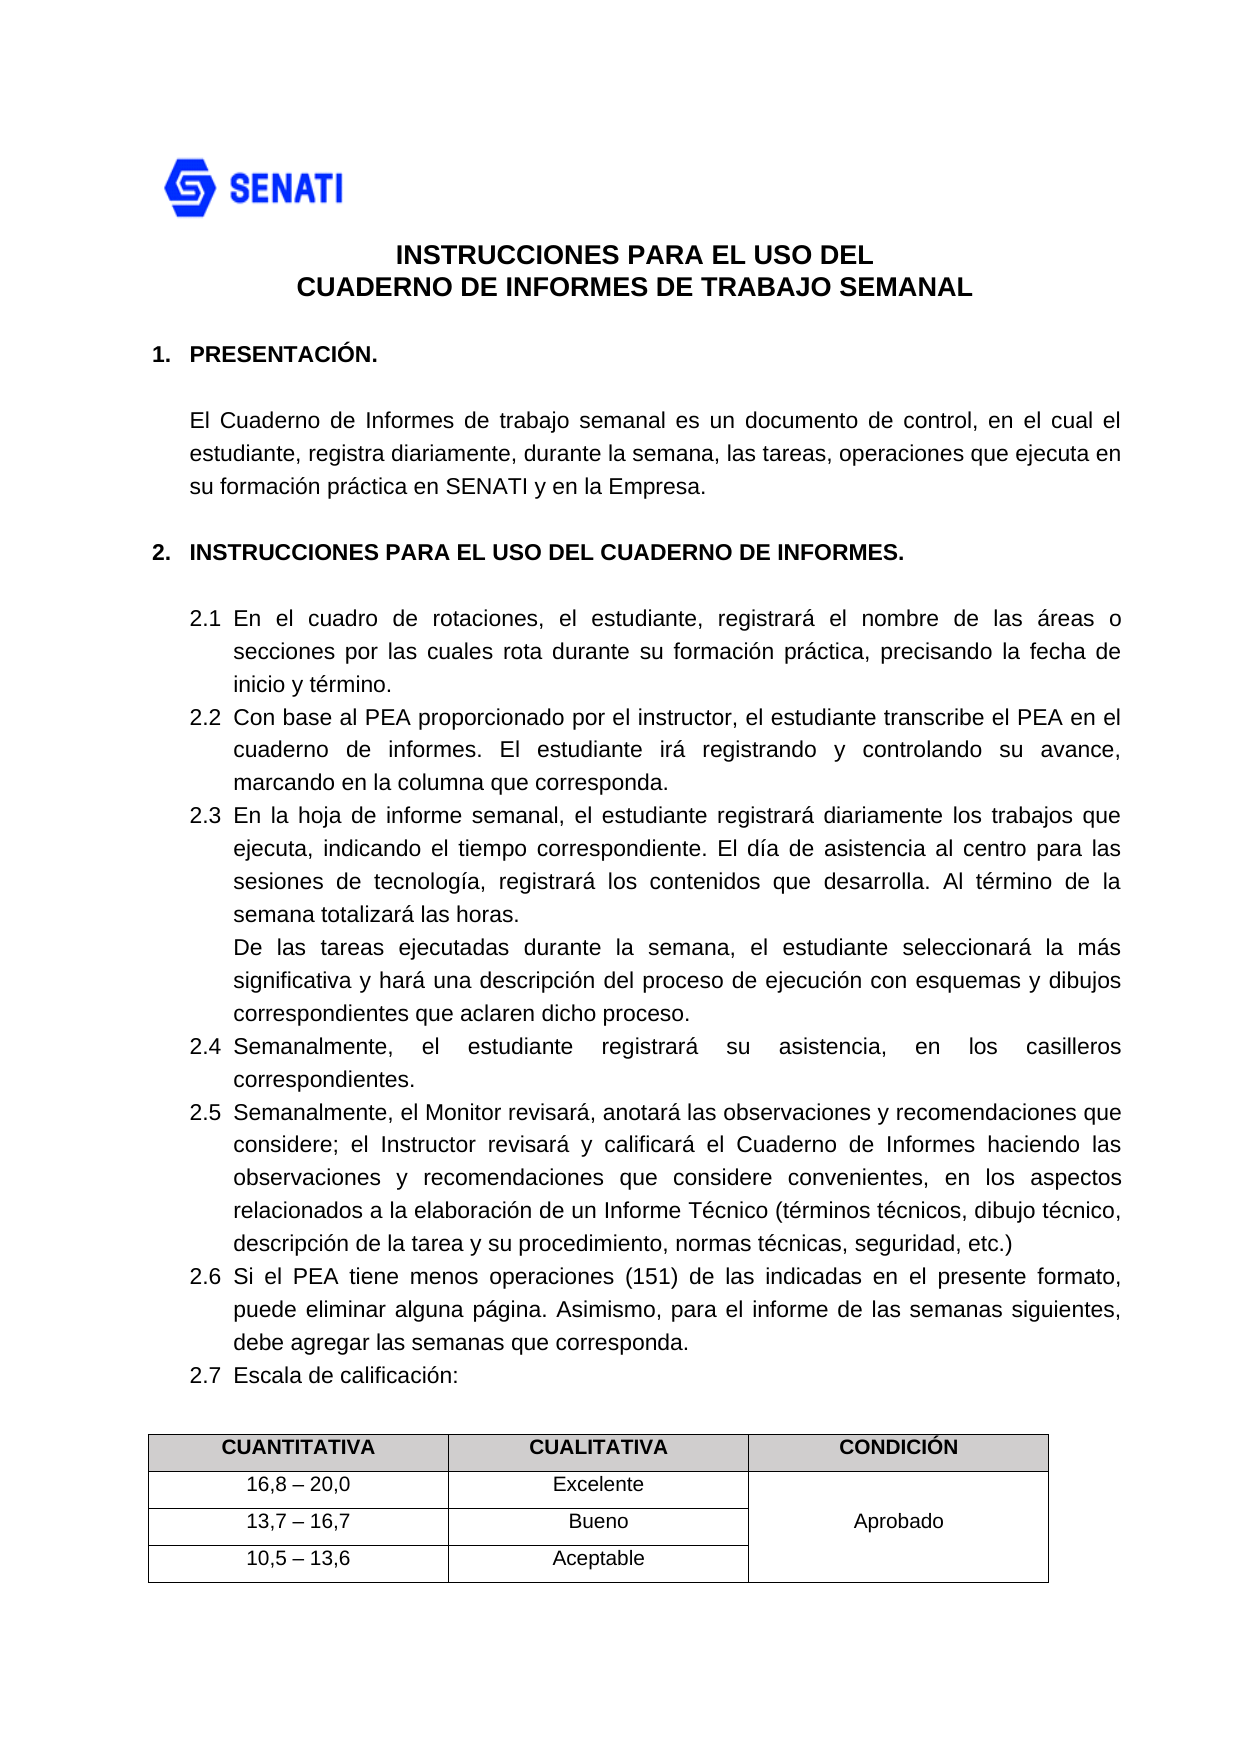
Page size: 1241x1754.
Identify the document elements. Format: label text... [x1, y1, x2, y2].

list Con base al PEA proporcionado por el instructor, el estudiante transcribe el PEA en el cuaderno de informes. El estudiante irá registrando y controlando su avance, marcando en la columna que corresponda. [189, 703, 1122, 796]
table_cell Bueno [449, 1509, 748, 1545]
picture [147, 147, 358, 228]
table_cell 16,8 – 20,0 [149, 1472, 448, 1508]
list INSTRUCCIONES PARA EL USO DEL CUADERNO DE INFORMES. [152, 539, 1122, 565]
text INSTRUCCIONES PARA EL USO DEL [148, 239, 1122, 271]
list Si el PEA tiene menos operaciones (151) de las indicadas en el presente formato, puede eliminar alguna página. Asimismo, para el informe de las semanas siguientes, debe agregar las semanas que corresponda. [189, 1263, 1122, 1355]
list En la hoja de informe semanal, el estudiante registrará diariamente los trabajos que ejecuta, indicando el tiempo correspondiente. El día de asistencia al centro para las sesiones de tecnología, registrará los contenidos que desarrolla. Al término de la semana totalizará las horas. [189, 802, 1122, 927]
table_cell 10,5 – 13,6 [149, 1546, 448, 1582]
table_cell Aprobado [749, 1472, 1048, 1582]
table_cell 13,7 – 16,7 [149, 1509, 448, 1545]
list PRESENTACIÓN. [152, 341, 1122, 368]
list En el cuadro de rotaciones, el estudiante, registrará el nombre de las áreas o secciones por las cuales rota durante su formación práctica, precisando la fecha de inicio y término. [189, 605, 1122, 697]
text De las tareas ejecutadas durante la semana, el estudiante seleccionará la más significativa y hará una descripción del proceso de ejecución con esquemas y dibujos correspondientes que aclaren dicho proceso. [233, 934, 1122, 1026]
table_cell Excelente [449, 1472, 748, 1508]
table_header CUANTITATIVA [149, 1435, 448, 1471]
list Semanalmente, el estudiante registrará su asistencia, en los casilleros correspondientes. [189, 1033, 1122, 1092]
table_cell Aceptable [449, 1546, 748, 1582]
list Semanalmente, el Monitor revisará, anotará las observaciones y recomendaciones que considere; el Instructor revisará y calificará el Cuaderno de Informes haciendo las observaciones y recomendaciones que considere convenientes, en los aspectos relacionados a la elaboración de un Informe Técnico (términos técnicos, dibujo técnico, descripción de la tarea y su procedimiento, normas técnicas, seguridad, etc.) [189, 1098, 1122, 1256]
list Escala de calificación: [189, 1362, 1122, 1388]
table_header CUALITATIVA [449, 1435, 748, 1471]
table_header CONDICIÓN [749, 1435, 1048, 1471]
text El Cuaderno de Informes de trabajo semanal es un documento de control, en el cual el estudiante, registra diariamente, durante la semana, las tareas, operaciones que ejecuta en su formación práctica en SENATI y en la Empresa. [189, 407, 1122, 499]
text CUADERNO DE INFORMES DE TRABAJO SEMANAL [148, 271, 1122, 302]
